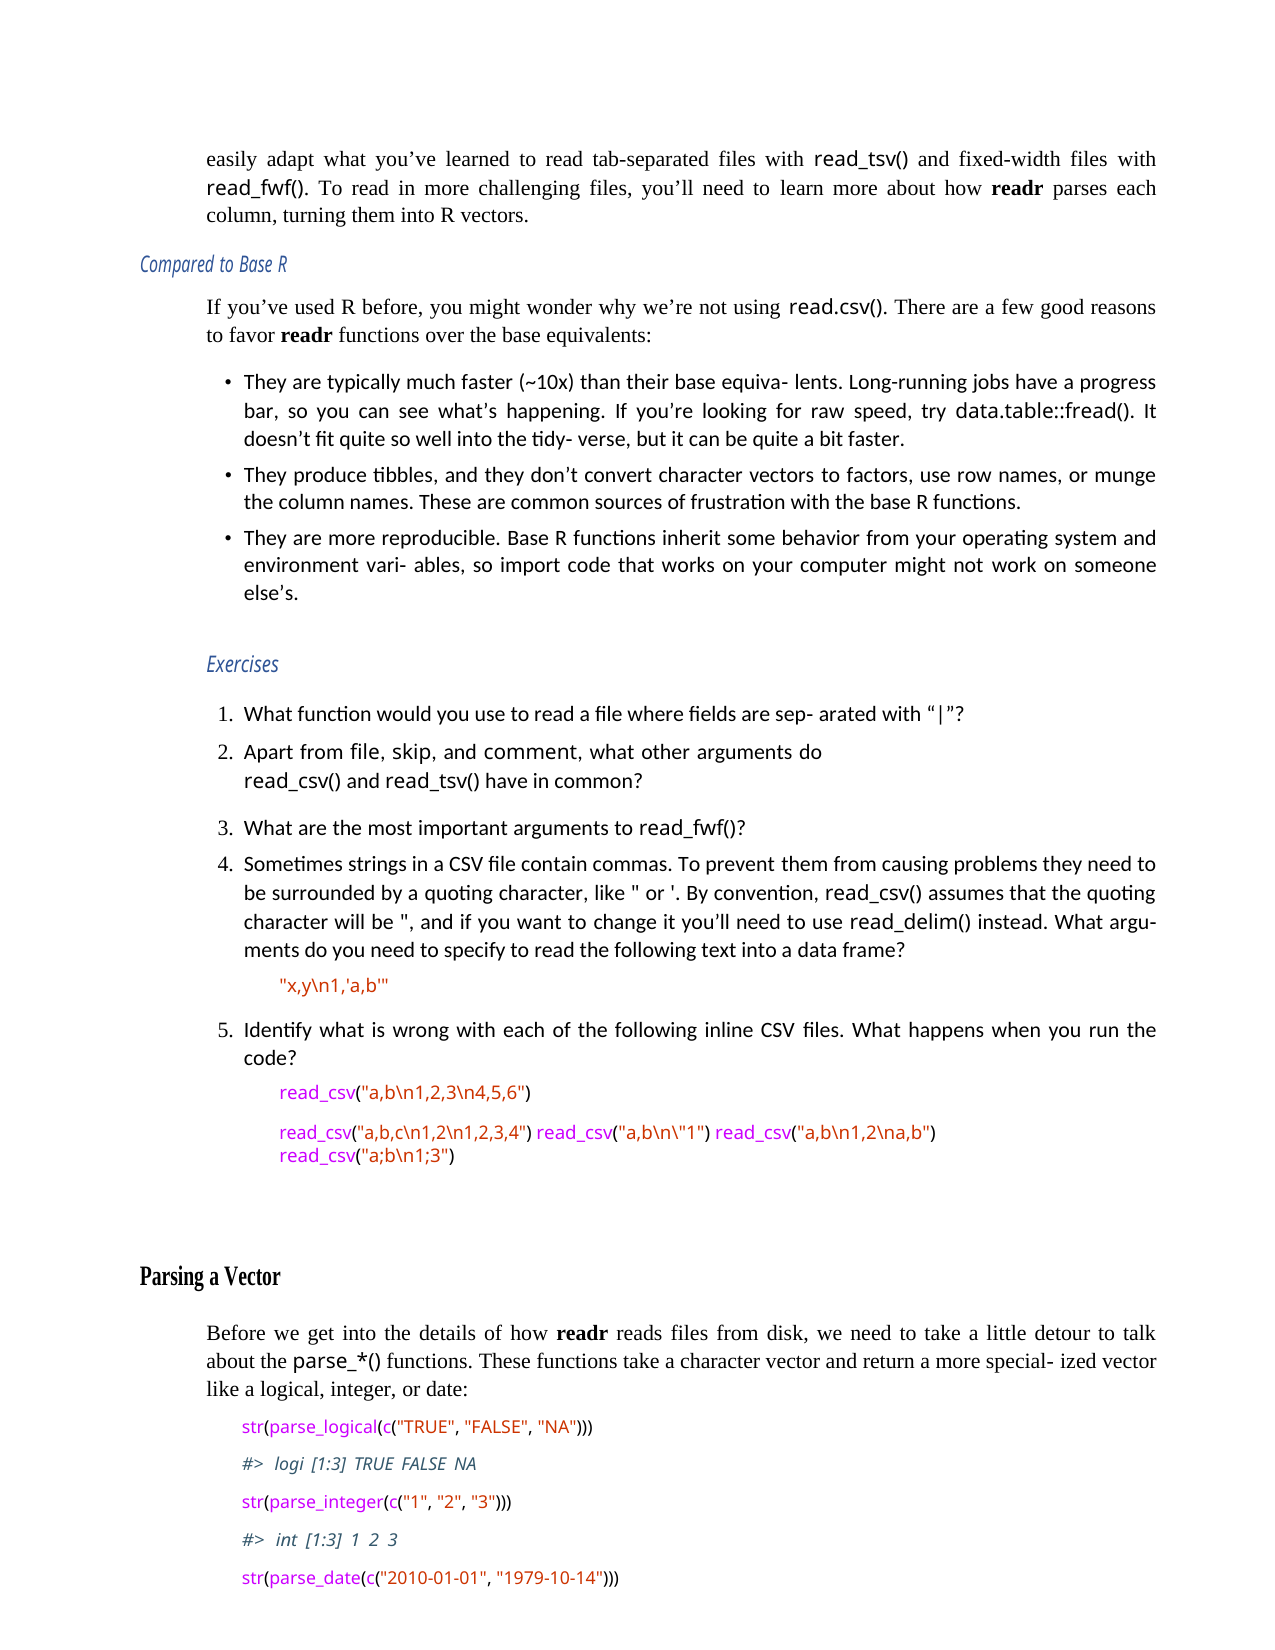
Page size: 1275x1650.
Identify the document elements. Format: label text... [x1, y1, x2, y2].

text str(parse_integer(c("1", "2", "3"))) [242, 1491, 1244, 1513]
list Sometimes strings in a CSV file contain commas. To prevent them from causing problems they need to be surrounded by a quoting character, like " or '. By convention, read_csv() assumes that the quoting character will be ", and if you want to change it you’ll need to use read_delim() instead. What argu‐ ments do you need to specify to read the following text into a data frame? [217, 850, 1157, 963]
text #> logi [1:3] TRUE FALSE NA [242, 1454, 1244, 1474]
text read_csv() and read_tsv() have in common? [244, 766, 1244, 794]
list They are more reproducible. Base R functions inherit some behavior from your operating system and environment vari‐ ables, so import code that works on your computer might not work on someone else’s. [224, 524, 1157, 606]
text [206, 144, 1157, 227]
text If you’ve used R before, you might wonder why we’re not using read.csv(). There are a few good reasons to favor readr functions over the base equivalents: [206, 292, 1157, 347]
list They produce tibbles, and they don’t convert character vectors to factors, use row names, or munge the column names. These are common sources of frustration with the base R functions. [224, 461, 1156, 515]
text str(parse_date(c("2010-01-01", "1979-10-14"))) [242, 1567, 1244, 1589]
list They are typically much faster (~10x) than their base equiva‐ lents. Long-running jobs have a progress bar, so you can see what’s happening. If you’re looking for raw speed, try data.table::fread(). It doesn’t fit quite so well into the tidy‐ verse, but it can be quite a bit faster. [224, 368, 1157, 452]
text read_csv("a,b,c\n1,2\n1,2,3,4") read_csv("a,b\n\"1") read_csv("a,b\n1,2\na,b") read_csv("a;b\n1;3") [279, 1120, 946, 1167]
text "x,y\n1,'a,b'" [279, 972, 1244, 998]
text read_csv("a,b\n1,2,3\n4,5,6") [279, 1081, 1244, 1104]
list Identify what is wrong with each of the following inline CSV files. What happens when you run the code? [217, 1016, 1156, 1071]
text Before we get into the details of how readr reads files from disk, we need to take a little detour to talk about the parse_*() functions. These functions take a character vector and return a more special‐ ized vector like a logical, integer, or date: [206, 1320, 1157, 1401]
subtitle Exercises [206, 648, 1244, 679]
text str(parse_logical(c("TRUE", "FALSE", "NA"))) [242, 1415, 1244, 1438]
text #> int [1:3] 1 2 3 [242, 1530, 1244, 1550]
subtitle Compared to Base R [139, 248, 1244, 279]
list What function would you use to read a file where fields are sep‐ arated with “|”? [217, 701, 1156, 727]
subtitle Parsing a Vector [139, 1259, 1244, 1291]
list What are the most important arguments to read_fwf()? [217, 813, 1244, 842]
list Apart from file, skip, and comment, what other arguments do [217, 737, 1244, 765]
